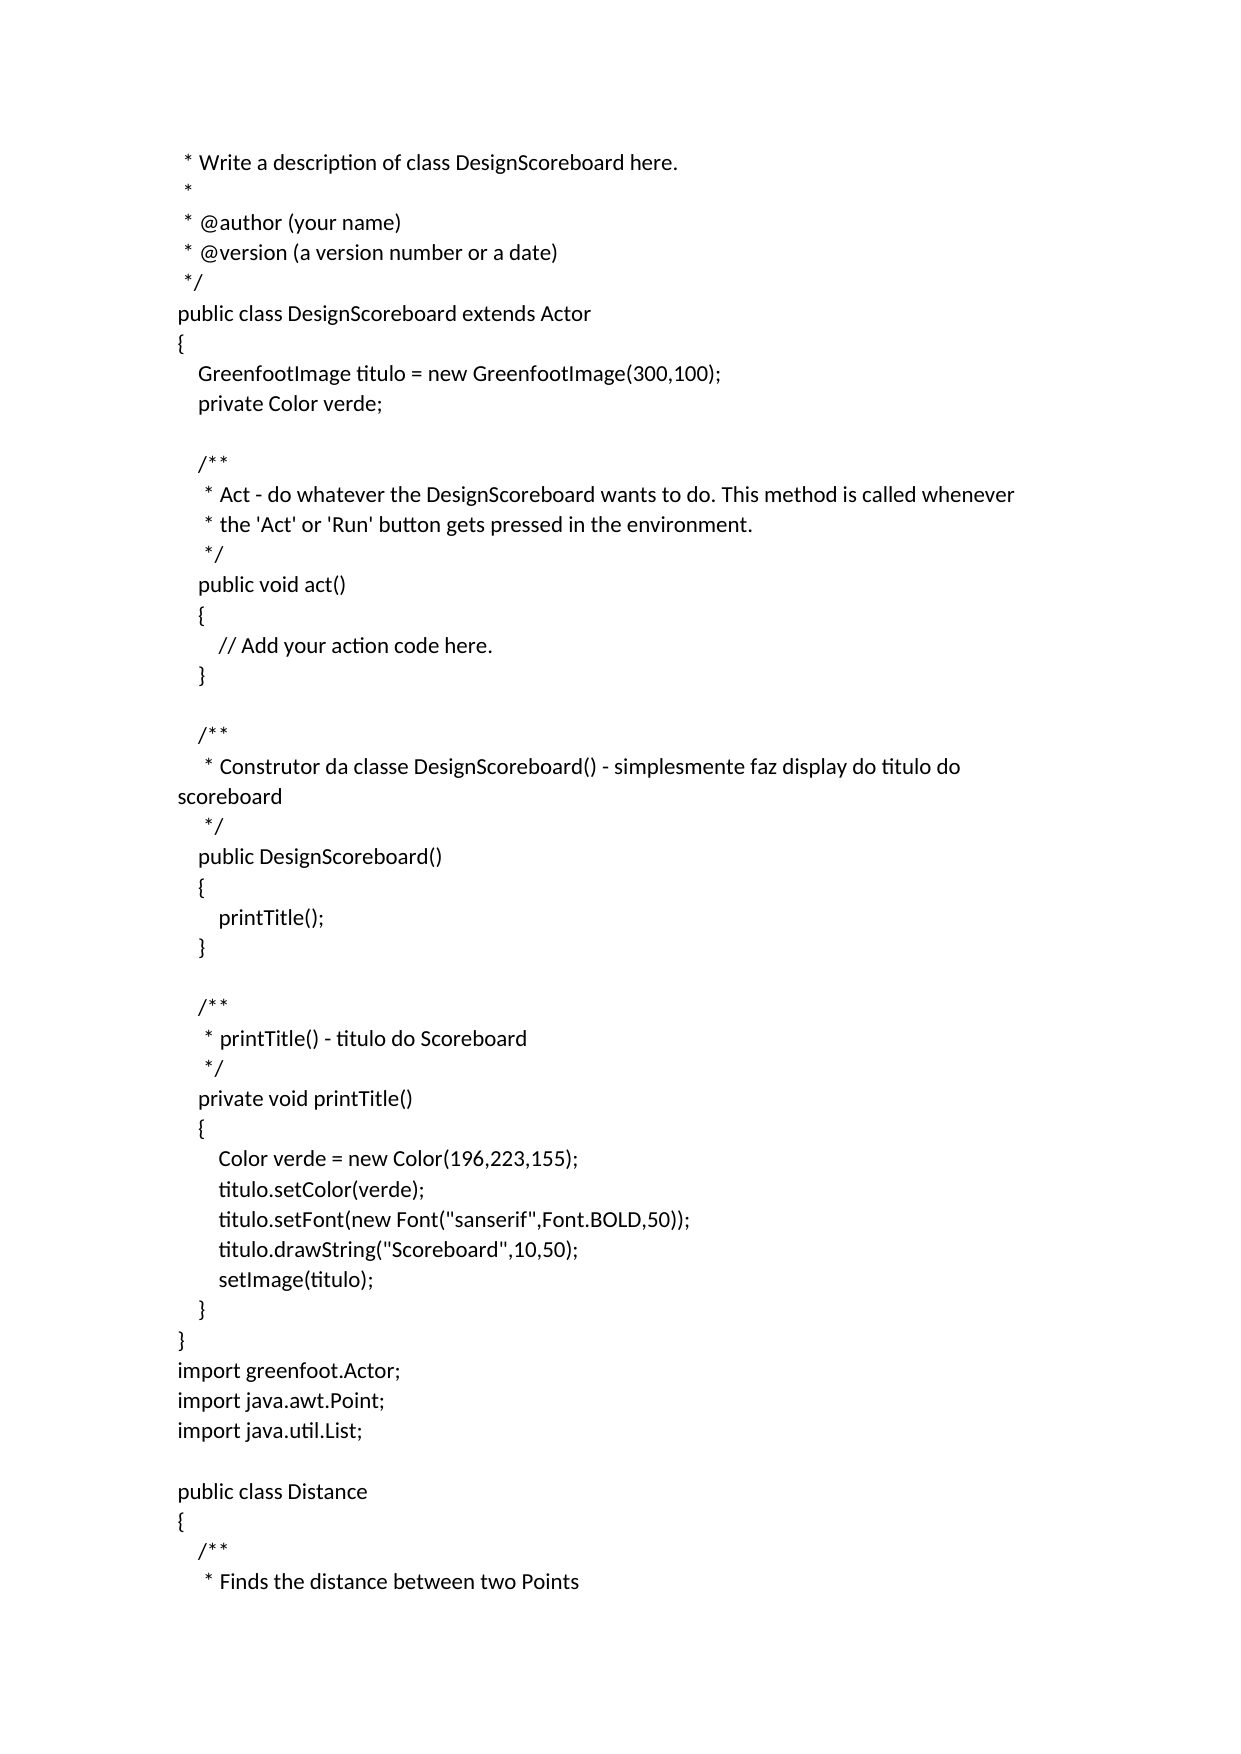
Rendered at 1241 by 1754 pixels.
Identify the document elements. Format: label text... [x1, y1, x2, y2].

text */ [177, 268, 1063, 296]
text public class Distance [177, 1477, 1063, 1505]
text } [177, 1326, 1063, 1354]
text * Write a description of class DesignScoreboard here. [177, 148, 1063, 176]
text * @version (a version number or a date) [177, 238, 1063, 266]
text printTitle(); [177, 903, 1063, 931]
text */ [177, 1054, 1063, 1082]
text */ [177, 812, 1063, 840]
text import java.awt.Point; [177, 1386, 1063, 1414]
text * @author (your name) [177, 208, 1063, 236]
text titulo.setColor(verde); [177, 1175, 1063, 1203]
text /** [177, 1537, 1063, 1565]
text * [177, 178, 1063, 206]
text * Finds the distance between two Points [177, 1567, 1063, 1595]
text public class DesignScoreboard extends Actor [177, 299, 1063, 327]
text public DesignScoreboard() [177, 842, 1063, 870]
text import greenfoot.Actor; [177, 1356, 1063, 1384]
text { [177, 1114, 1063, 1142]
text GreenfootImage titulo = new GreenfootImage(300,100); [177, 359, 1063, 387]
text /** [177, 993, 1063, 1021]
text private void printTitle() [177, 1084, 1063, 1112]
text // Add your action code here. [177, 631, 1063, 659]
text * Act - do whatever the DesignScoreboard wants to do. This method is called whenever [177, 480, 1063, 508]
text /** [177, 722, 1063, 749]
text { [177, 1507, 1063, 1535]
text public void act() [177, 571, 1063, 598]
text { [177, 329, 1063, 357]
text titulo.drawString("Scoreboard",10,50); [177, 1235, 1063, 1263]
text { [177, 601, 1063, 629]
text * Construtor da classe DesignScoreboard() - simplesmente faz display do titulo do scoreboard [177, 752, 1063, 810]
text */ [177, 540, 1063, 568]
text } [177, 1296, 1063, 1323]
text } [177, 933, 1063, 961]
text Color verde = new Color(196,223,155); [177, 1144, 1063, 1172]
text { [177, 873, 1063, 901]
text /** [177, 450, 1063, 478]
text import java.util.List; [177, 1416, 1063, 1444]
text titulo.setFont(new Font("sanserif",Font.BOLD,50)); [177, 1205, 1063, 1233]
text } [177, 661, 1063, 689]
text private Color verde; [177, 389, 1063, 417]
text * the 'Act' or 'Run' button gets pressed in the environment. [177, 510, 1063, 538]
text * printTitle() - titulo do Scoreboard [177, 1024, 1063, 1052]
text setImage(titulo); [177, 1265, 1063, 1293]
